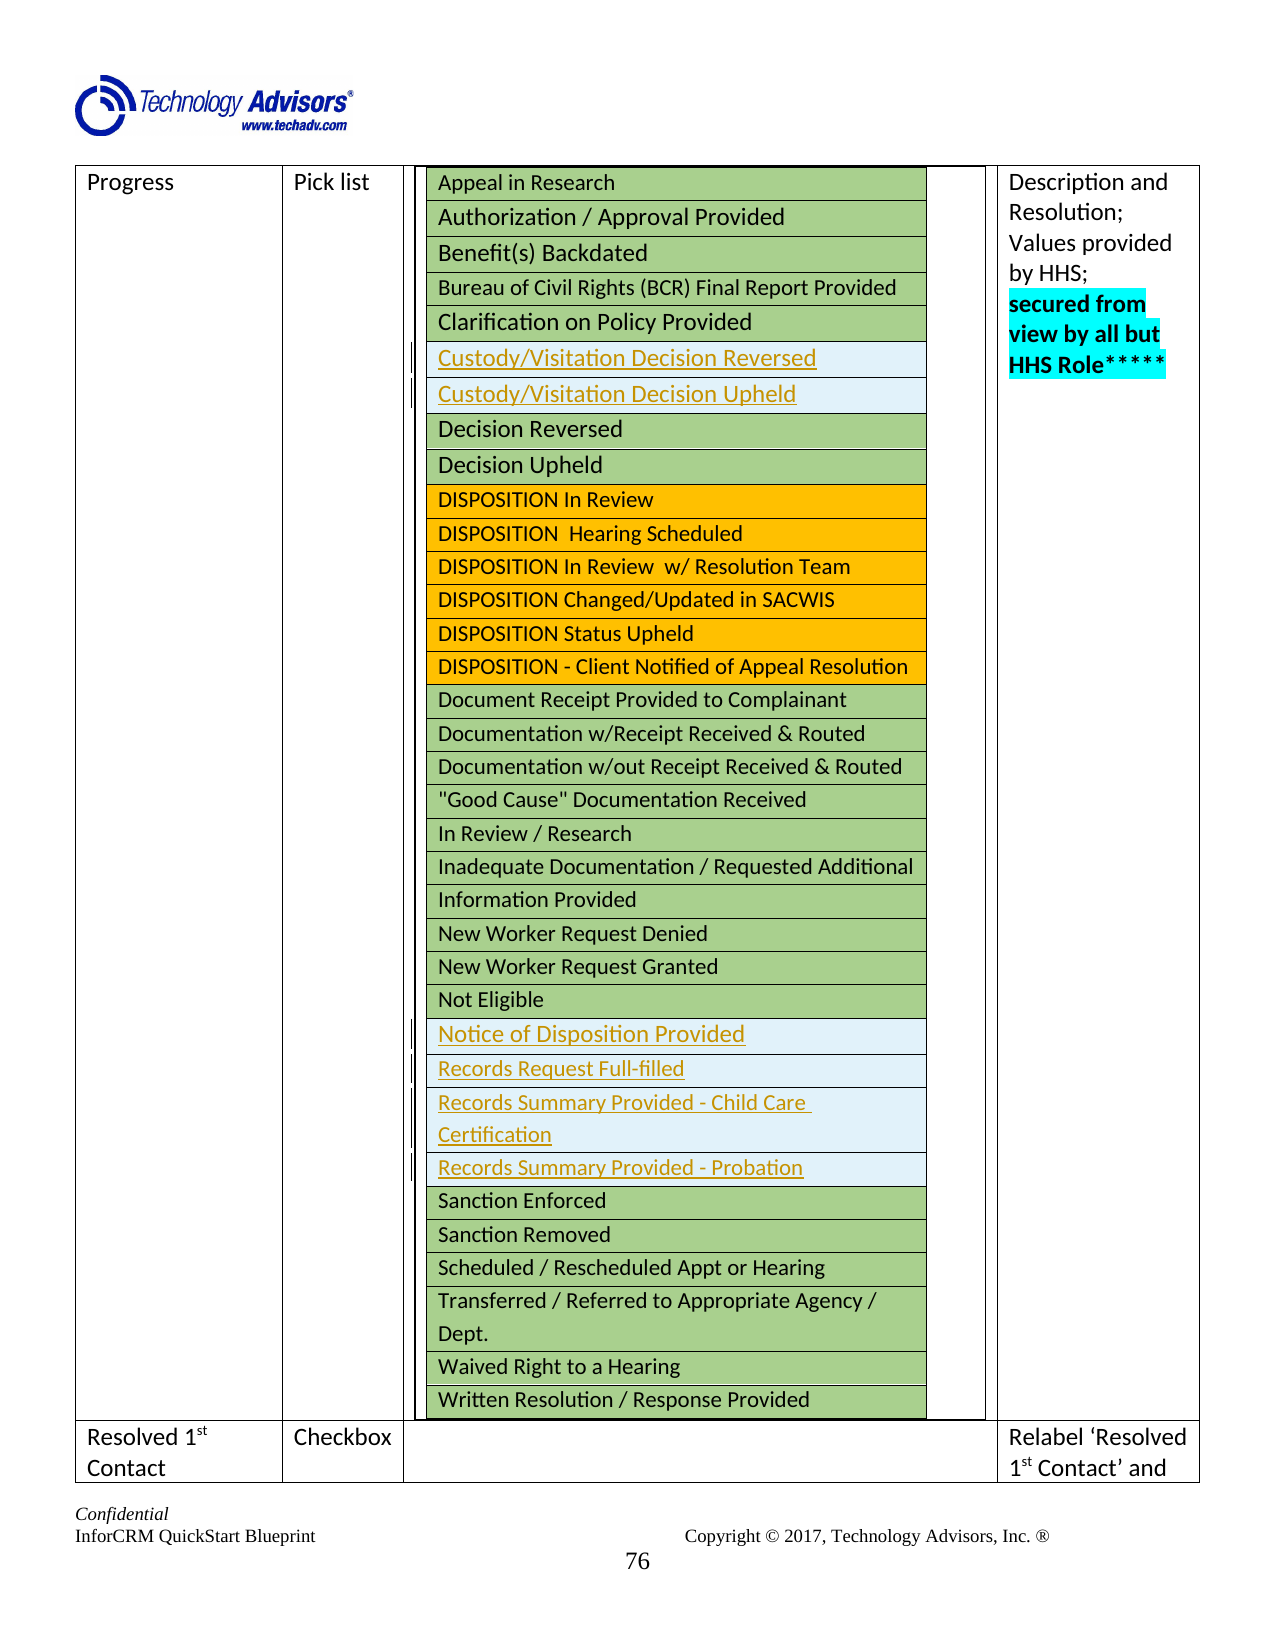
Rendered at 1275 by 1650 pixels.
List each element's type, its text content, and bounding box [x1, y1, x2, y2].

table_cell [416, 167, 426, 1419]
table_cell [427, 1019, 926, 1054]
table_cell [427, 1153, 926, 1186]
table_cell Multi select Pick list [283, 166, 403, 1420]
table_cell [427, 342, 926, 377]
picture [75, 75, 354, 136]
table_cell [404, 166, 414, 1420]
table_cell New field between Description and Resolution; Values provided by HHS; secured from view by all but HHS Role***** [998, 166, 1199, 1420]
table_cell [427, 1088, 926, 1152]
table_cell [404, 1421, 997, 1482]
table_cell [427, 378, 926, 413]
table_cell Details tab > HHS Resolution Progress [76, 166, 282, 1420]
table_cell Checkbox [283, 1421, 403, 1482]
table_cell [986, 166, 997, 1420]
table_cell Resolved 1st Contact [76, 1421, 282, 1482]
table_cell Relabel ‘Resolved 1st Contact’ and remove from the Ticket main view; Move to the Details tab to the right of Subject in the Problem/ Resolution area [998, 1421, 1199, 1482]
table_cell [427, 1055, 926, 1087]
table_cell [927, 167, 985, 1419]
